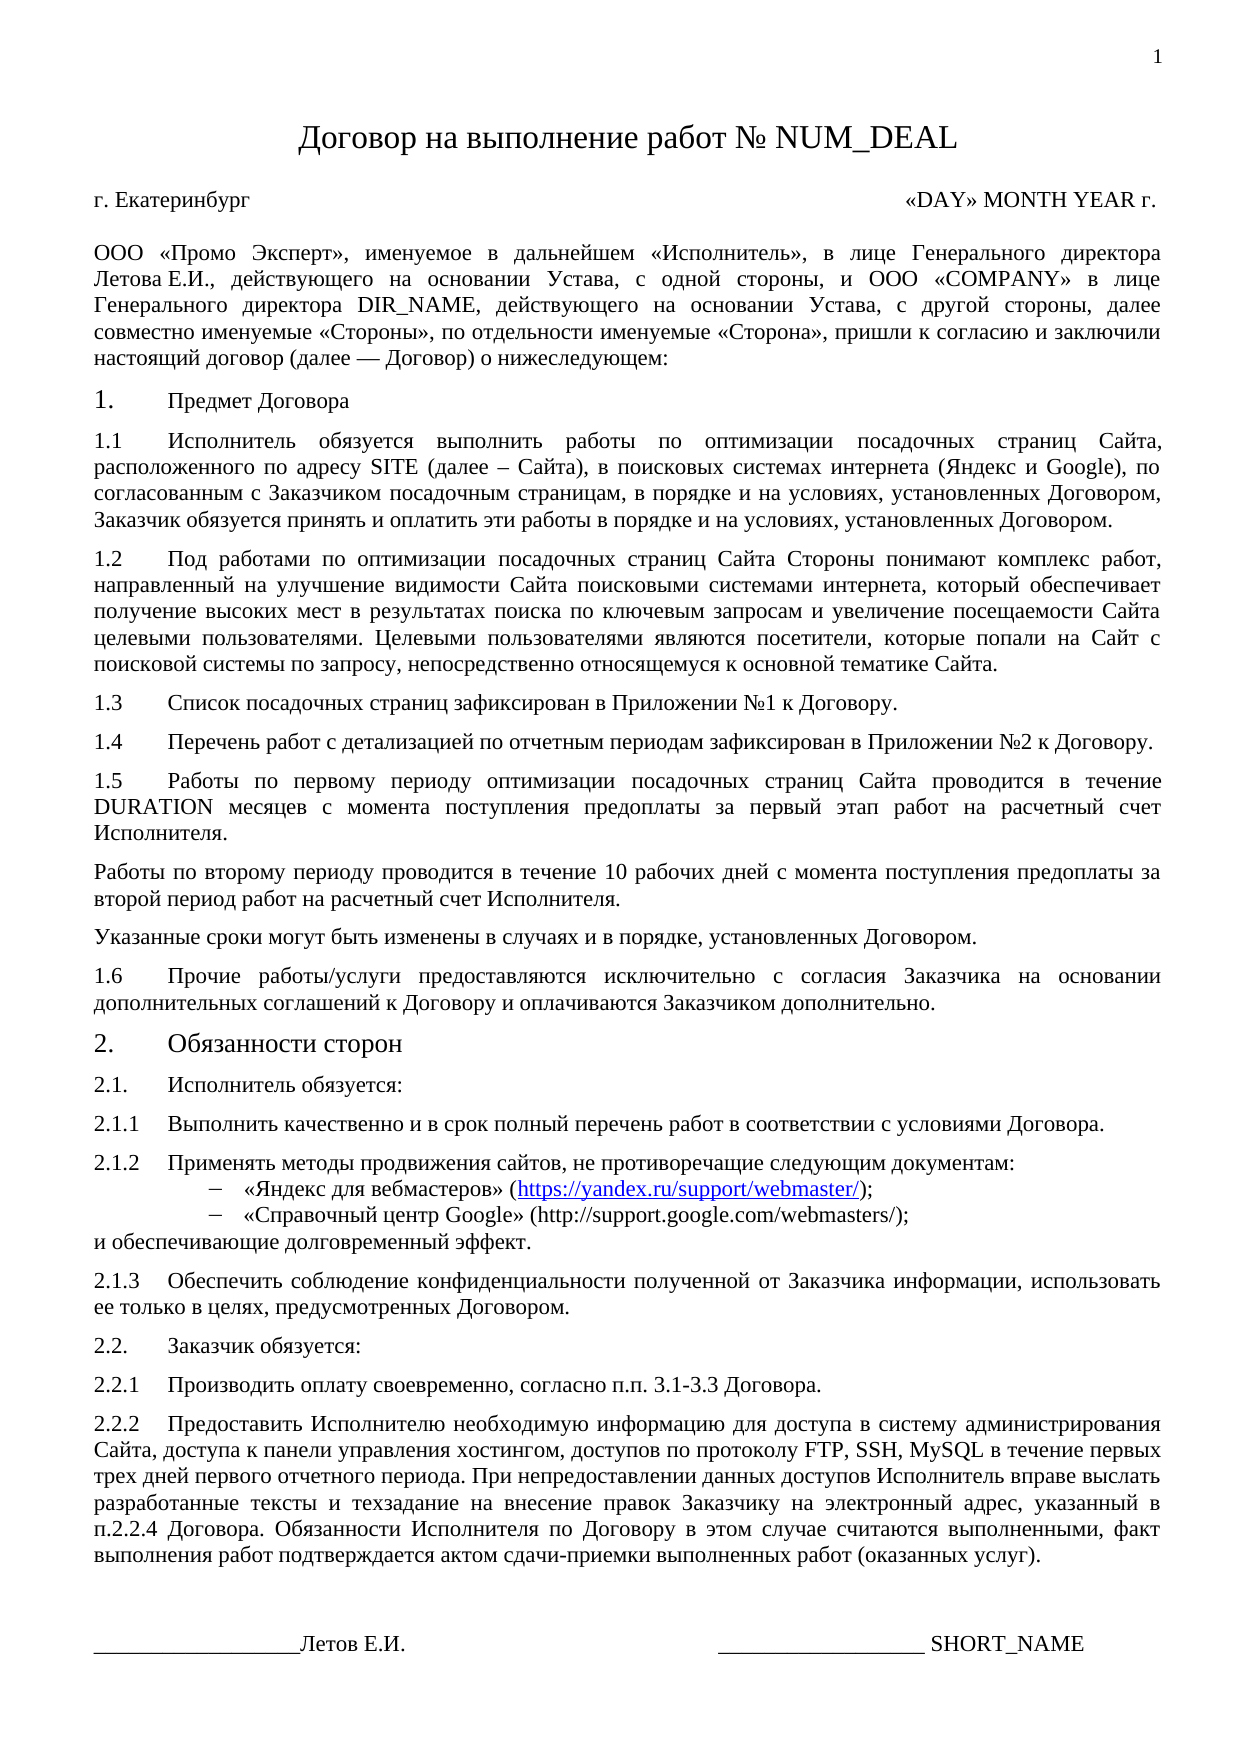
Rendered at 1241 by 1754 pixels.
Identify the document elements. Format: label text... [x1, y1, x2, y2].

list Список посадочных страниц зафиксирован в Приложении №1 к Договору. [94, 689, 1162, 715]
list Производить оплату своевременно, согласно п.п. 3.1-3.3 Договора. [94, 1371, 1162, 1397]
list Заказчик обязуется: [94, 1332, 1162, 1358]
list Перечень работ с детализацией по отчетным периодам зафиксирован в Приложении №2 к Договору. [94, 728, 1162, 754]
list Исполнитель обязуется: [94, 1071, 1162, 1097]
text Указанные сроки могут быть изменены в случаях и в порядке, установленных Договором. [94, 923, 1162, 950]
list Работы по первому периоду оптимизации посадочных страниц Сайта проводится в течение DURATION месяцев с момента поступления предоплаты за первый этап работ на расчетный счет Исполнителя. [94, 767, 1162, 846]
list Применять методы продвижения сайтов, не противоречащие следующим документам: [94, 1149, 1162, 1175]
list Предоставить Исполнителю необходимую информацию для доступа в систему администрирования Сайта, доступа к панели управления хостингом, доступов по протоколу FTP, SSH, MySQL в течение первых трех дней первого отчетного периода. При непредоставлении данных доступов Исполнитель вправе выслать разработанные тексты и техзадание на внесение правок Заказчику на электронный адрес, указанный в п.2.2.4 Договора. Обязанности Исполнителя по Договору в этом случае считаются выполненными, факт выполнения работ подтверждается актом сдачи-приемки выполненных работ (оказанных услуг). [94, 1410, 1162, 1568]
list «Справочный центр Google» (http://support.google.com/webmasters/); [206, 1202, 1162, 1228]
list и обеспечивающие долговременный эффект. [94, 1228, 1162, 1254]
list Выполнить качественно и в срок полный перечень работ в соответствии с условиями Договора. [94, 1110, 1162, 1136]
text Работы по второму периоду проводится в течение 10 рабочих дней с момента поступления предоплаты за второй период работ на расчетный счет Исполнителя. [94, 858, 1162, 911]
list Прочие работы/услуги предоставляются исключительно с согласия Заказчика на основании дополнительных соглашений к Договору и оплачиваются Заказчиком дополнительно. [94, 962, 1162, 1015]
list Предмет Договора [94, 383, 1162, 414]
list Обязанности сторон [94, 1027, 1162, 1059]
list Обеспечить соблюдение конфиденциальности полученной от Заказчика информации, использовать ее только в целях, предусмотренных Договором. [94, 1267, 1162, 1319]
list «Яндекс для вебмастеров» (https://yandex.ru/support/webmaster/); [206, 1175, 1162, 1202]
text г. Екатеринбург «DAY» MONTH YEAR г. [94, 186, 1162, 212]
list Исполнитель обязуется выполнить работы по оптимизации посадочных страниц Сайта, расположенного по адресу SITE (далее – Сайта), в поисковых системах интернета (Яндекс и Google), по согласованным с Заказчиком посадочным страницам, в порядке и на условиях, установленных Договором, Заказчик обязуется принять и оплатить эти работы в порядке и на условиях, установленных Договором. [94, 427, 1162, 532]
subtitle Договор на выполнение работ № NUM_DEAL [94, 117, 1162, 156]
text ООО «Промо Эксперт», именуемое в дальнейшем «Исполнитель», в лице Генерального директора Летова Е.И., действующего на основании Устава, с одной стороны, и ООО «COMPANY» в лице Генерального директора DIR_NAME, действующего на основании Устава, с другой стороны, далее совместно именуемые «Стороны», по отдельности именуемые «Сторона», пришли к согласию и заключили настоящий договор (далее — Договор) о нижеследующем: [94, 239, 1162, 371]
list Под работами по оптимизации посадочных страниц Сайта Стороны понимают комплекс работ, направленный на улучшение видимости Сайта поисковыми системами интернета, который обеспечивает получение высоких мест в результатах поиска по ключевым запросам и увеличение посещаемости Сайта целевыми пользователями. Целевыми пользователями являются посетители, которые попали на Сайт с поисковой системы по запросу, непосредственно относящемуся к основной тематике Сайта. [94, 545, 1162, 676]
